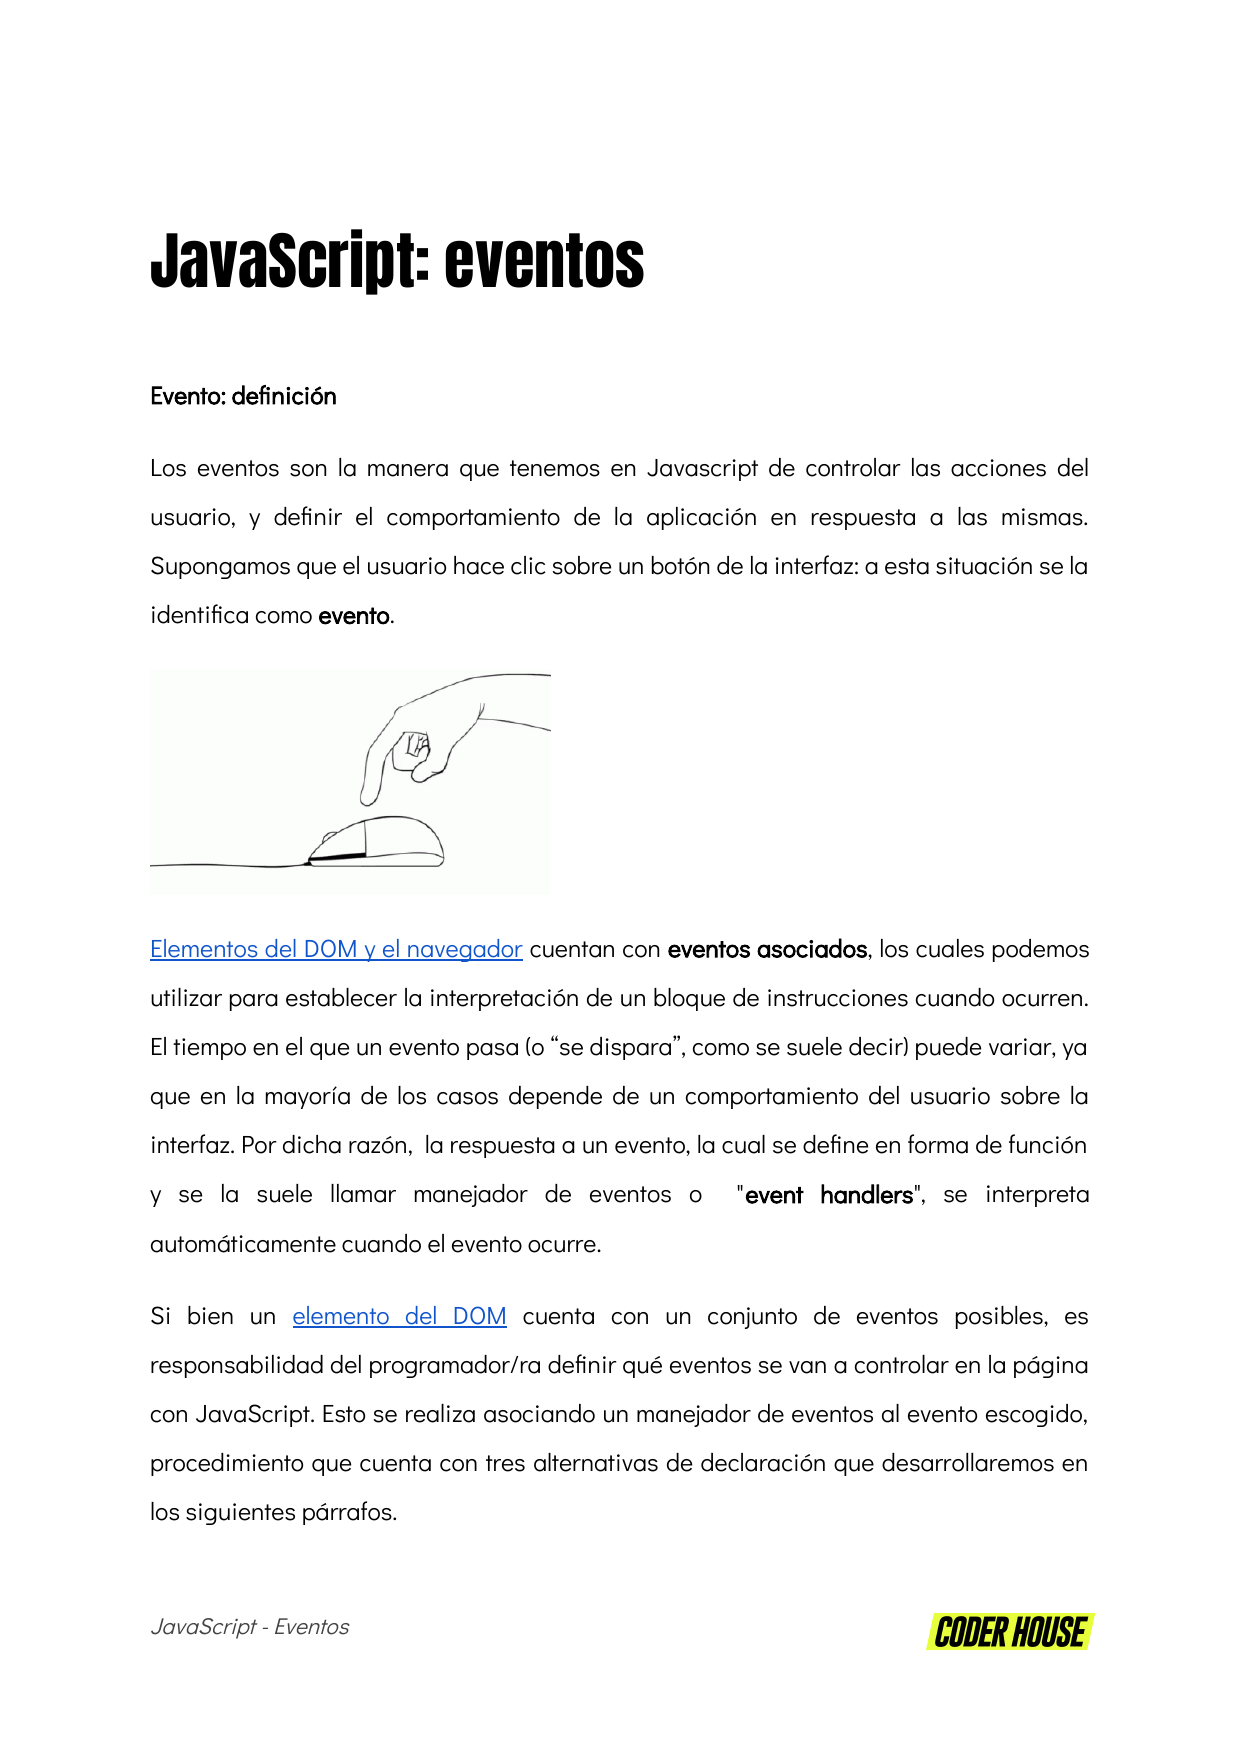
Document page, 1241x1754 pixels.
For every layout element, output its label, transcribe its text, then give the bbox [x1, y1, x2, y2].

title Evento: definición [150, 378, 1090, 411]
picture [922, 1607, 1099, 1656]
text Elementos del DOM y el navegador cuentan con eventos asociados, los cuales podemos utilizar para establecer la interpretación de un bloque de instrucciones cuando ocurren. El tiempo en el que un evento pasa (o “se dispara”, como se suele decir) puede variar, ya que en la mayoría de los casos depende de un comportamiento del usuario sobre la interfaz. Por dicha razón, la respuesta a un evento, la cual se define en forma de función y se la suele llamar manejador de eventos o "event handlers", se interpreta automáticamente cuando el evento ocurre. [150, 931, 1090, 1259]
title JavaScript: eventos [150, 214, 1090, 308]
text Si bien un elemento del DOM cuenta con un conjunto de eventos posibles, es responsabilidad del programador/ra definir qué eventos se van a controlar en la página con JavaScript. Esto se realiza asociando un manejador de eventos al evento escogido, procedimiento que cuenta con tres alternativas de declaración que desarrollaremos en los siguientes párrafos. [150, 1298, 1090, 1527]
text Los eventos son la manera que tenemos en Javascript de controlar las acciones del usuario, y definir el comportamiento de la aplicación en respuesta a las mismas. Supongamos que el usuario hace clic sobre un botón de la interfaz: a esta situación se la identifica como evento. [150, 450, 1090, 630]
picture [150, 669, 551, 895]
